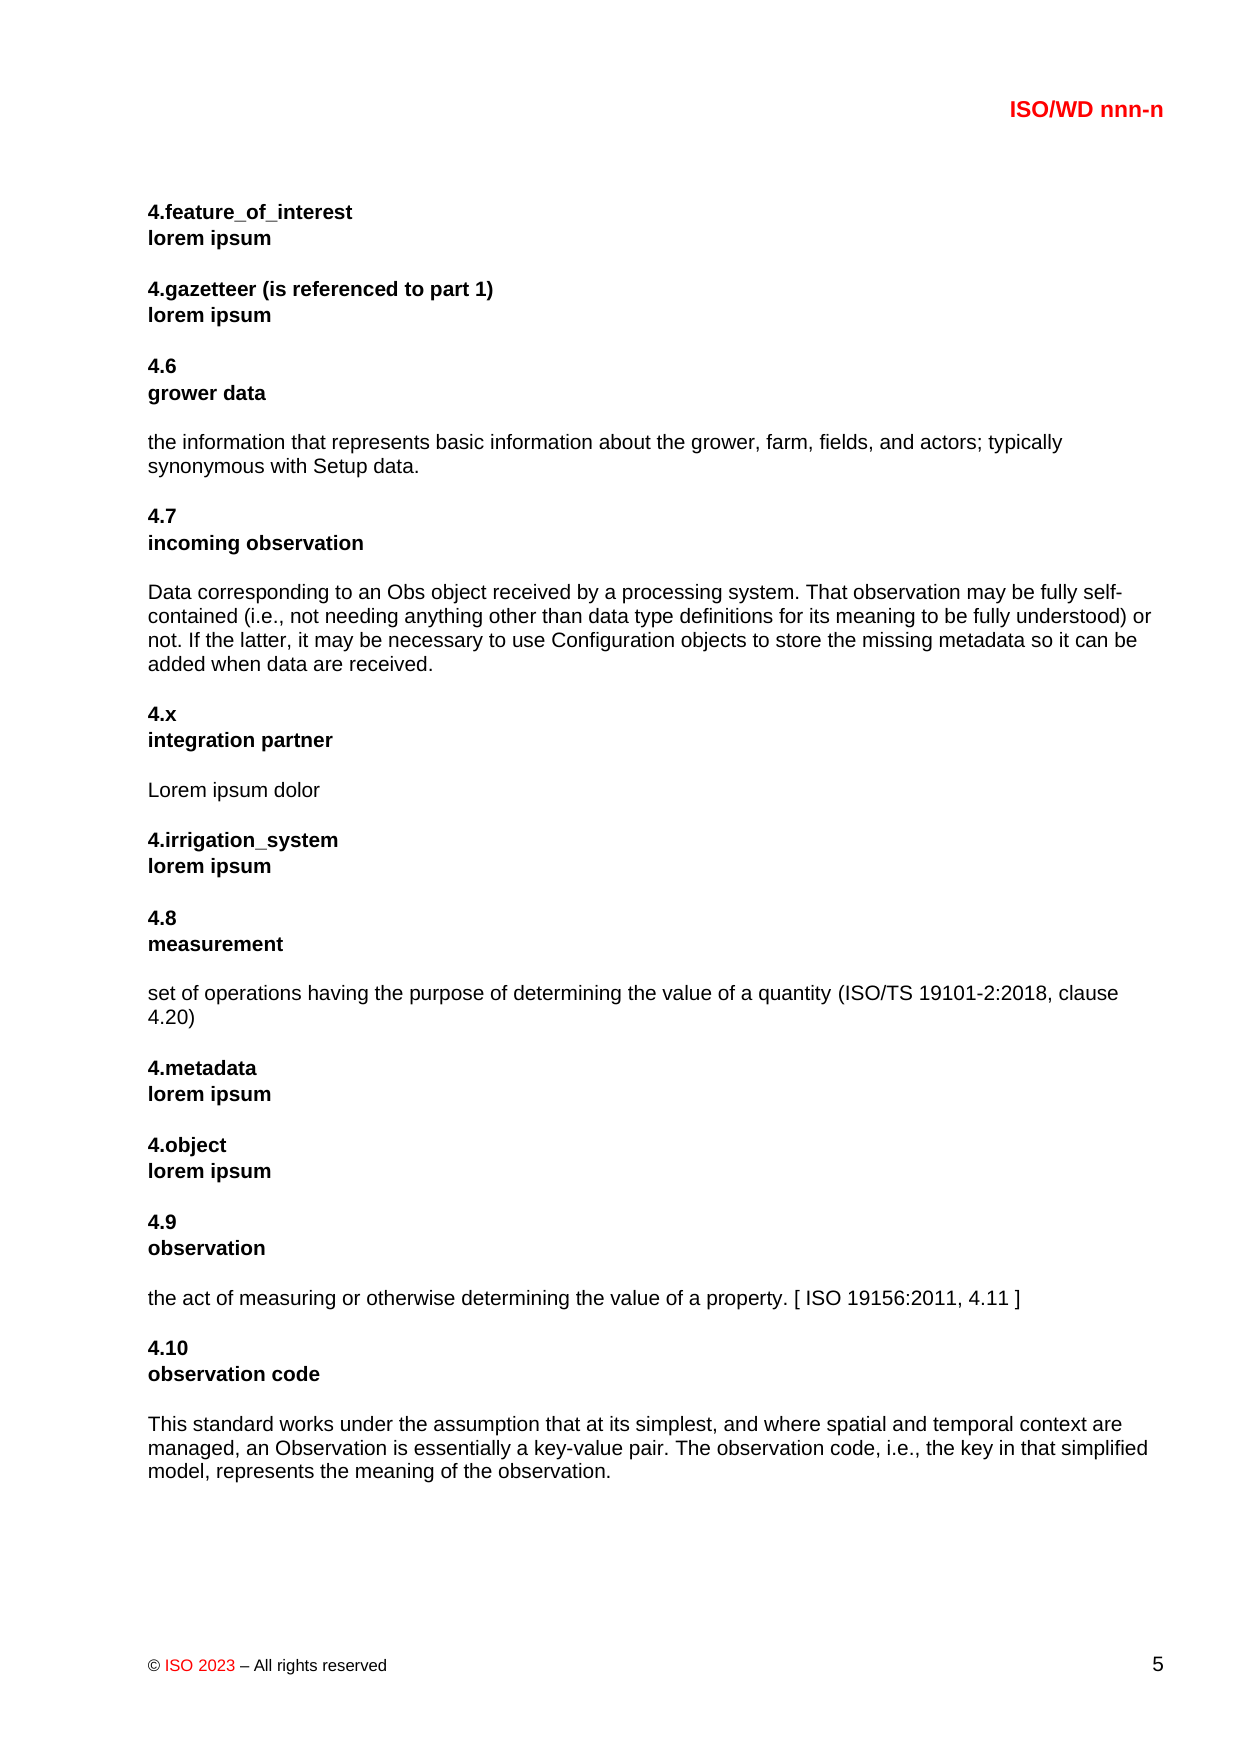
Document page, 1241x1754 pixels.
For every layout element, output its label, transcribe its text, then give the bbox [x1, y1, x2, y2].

text This standard works under the assumption that at its simplest, and where spatial and temporal context are managed, an Observation is essentially a key-value pair. The observation code, i.e., the key in that simplified model, represents the meaning of the observation. [148, 1411, 1163, 1483]
text Lorem ipsum dolor [148, 778, 1163, 802]
subtitle 4.10 observation code [148, 1334, 1163, 1386]
subtitle 4.9 observation [148, 1208, 1163, 1260]
subtitle 4.feature_of_interest lorem ipsum [148, 199, 1163, 251]
subtitle 4.gazetteer (is referenced to part 1) lorem ipsum [148, 276, 1163, 328]
text Data corresponding to an Obs object received by a processing system. That observation may be fully self-contained (i.e., not needing anything other than data type definitions for its meaning to be fully understood) or not. If the latter, it may be necessary to use Configuration objects to store the missing metadata so it can be added when data are received. [148, 580, 1163, 676]
subtitle 4.object lorem ipsum [148, 1131, 1163, 1183]
subtitle 4.8 measurement [148, 904, 1163, 956]
text set of operations having the purpose of determining the value of a quantity (ISO/TS 19101-2:2018, clause 4.20) [148, 981, 1163, 1029]
subtitle 4.6 grower data [148, 353, 1163, 405]
subtitle 4.7 incoming observation [148, 503, 1163, 555]
text the act of measuring or otherwise determining the value of a property. [ ISO 19156:2011, 4.11 ] [148, 1285, 1163, 1309]
subtitle 4.x integration partner [148, 701, 1163, 753]
text the information that represents basic information about the grower, farm, fields, and actors; typically synonymous with Setup data. [148, 430, 1163, 478]
subtitle 4.metadata lorem ipsum [148, 1054, 1163, 1106]
subtitle 4.irrigation_system lorem ipsum [148, 827, 1163, 879]
